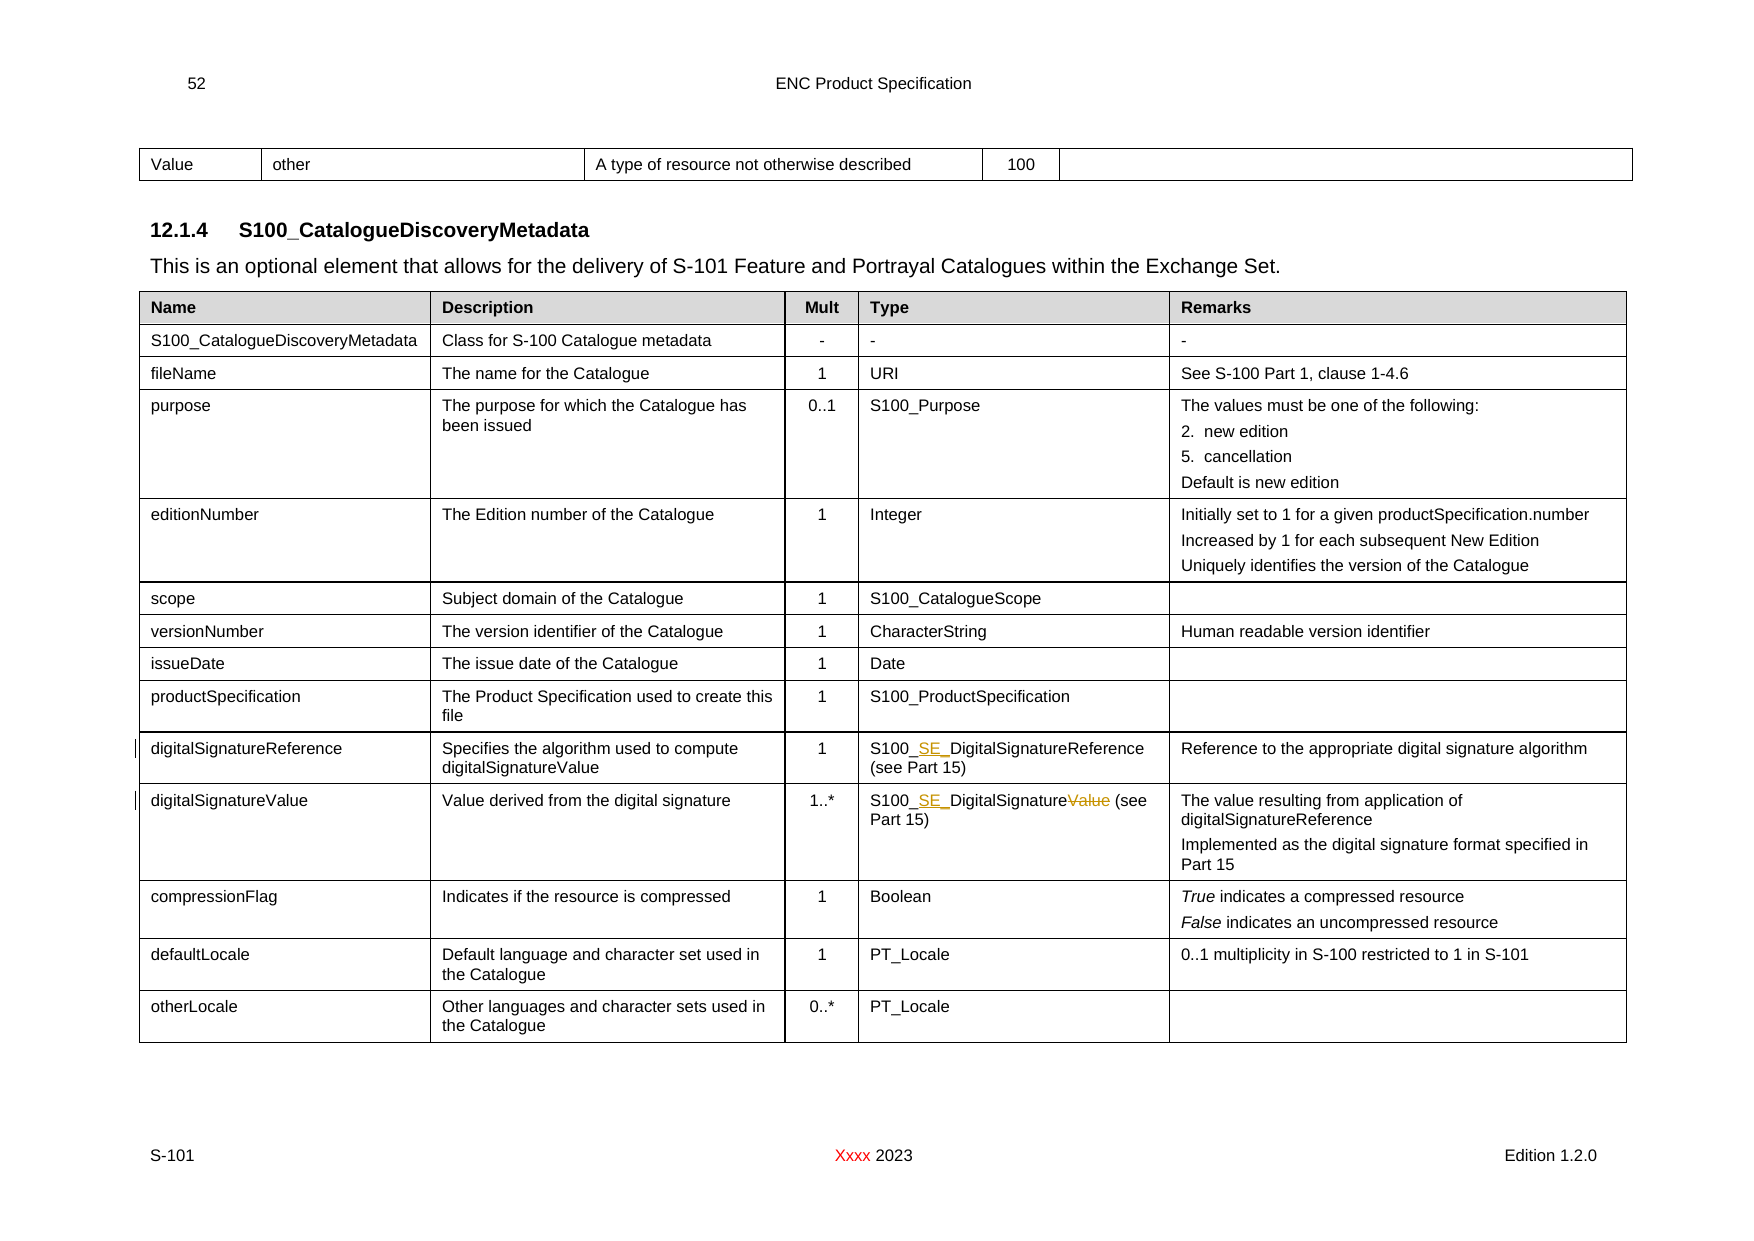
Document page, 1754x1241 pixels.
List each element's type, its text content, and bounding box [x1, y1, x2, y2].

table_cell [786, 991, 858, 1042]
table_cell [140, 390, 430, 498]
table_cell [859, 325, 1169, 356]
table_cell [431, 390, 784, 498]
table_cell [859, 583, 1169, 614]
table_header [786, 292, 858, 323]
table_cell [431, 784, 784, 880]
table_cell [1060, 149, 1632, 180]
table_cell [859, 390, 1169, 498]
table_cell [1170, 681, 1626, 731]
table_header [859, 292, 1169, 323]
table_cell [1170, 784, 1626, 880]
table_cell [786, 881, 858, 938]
text This is an optional element that allows for the delivery of S-101 Feature and Portrayal Catalogues within the Exchange Set. [150, 254, 1604, 278]
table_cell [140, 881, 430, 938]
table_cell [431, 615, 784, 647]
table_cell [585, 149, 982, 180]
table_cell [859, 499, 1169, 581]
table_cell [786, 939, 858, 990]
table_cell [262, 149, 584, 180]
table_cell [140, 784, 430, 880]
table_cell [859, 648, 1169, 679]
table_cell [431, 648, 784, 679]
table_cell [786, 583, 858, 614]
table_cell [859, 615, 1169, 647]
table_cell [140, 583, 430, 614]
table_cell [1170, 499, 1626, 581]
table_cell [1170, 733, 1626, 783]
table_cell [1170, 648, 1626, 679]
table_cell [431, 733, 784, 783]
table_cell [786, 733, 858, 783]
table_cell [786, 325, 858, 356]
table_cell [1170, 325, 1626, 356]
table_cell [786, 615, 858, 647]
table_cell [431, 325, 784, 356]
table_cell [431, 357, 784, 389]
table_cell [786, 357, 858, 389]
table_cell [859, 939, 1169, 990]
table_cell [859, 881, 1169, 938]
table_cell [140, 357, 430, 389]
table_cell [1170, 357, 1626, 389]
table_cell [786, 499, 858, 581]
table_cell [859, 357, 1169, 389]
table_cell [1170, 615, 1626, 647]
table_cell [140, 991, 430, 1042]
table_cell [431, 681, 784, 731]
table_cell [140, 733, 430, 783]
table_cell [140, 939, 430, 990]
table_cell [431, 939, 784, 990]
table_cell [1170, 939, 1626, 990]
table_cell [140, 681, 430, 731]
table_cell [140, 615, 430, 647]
subtitle S100_CatalogueDiscoveryMetadata [150, 218, 1604, 242]
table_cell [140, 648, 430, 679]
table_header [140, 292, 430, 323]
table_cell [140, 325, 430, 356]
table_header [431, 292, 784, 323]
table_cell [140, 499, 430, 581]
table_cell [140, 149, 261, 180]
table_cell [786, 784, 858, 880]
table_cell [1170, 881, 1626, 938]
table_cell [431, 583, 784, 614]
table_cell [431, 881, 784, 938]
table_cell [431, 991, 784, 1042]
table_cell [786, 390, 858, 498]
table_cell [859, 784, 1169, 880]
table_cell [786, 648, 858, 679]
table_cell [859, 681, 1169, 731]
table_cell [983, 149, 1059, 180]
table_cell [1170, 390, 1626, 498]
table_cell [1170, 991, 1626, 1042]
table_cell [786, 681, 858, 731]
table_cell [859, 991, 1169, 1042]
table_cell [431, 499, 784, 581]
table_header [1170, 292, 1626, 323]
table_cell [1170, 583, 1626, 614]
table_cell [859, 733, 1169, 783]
